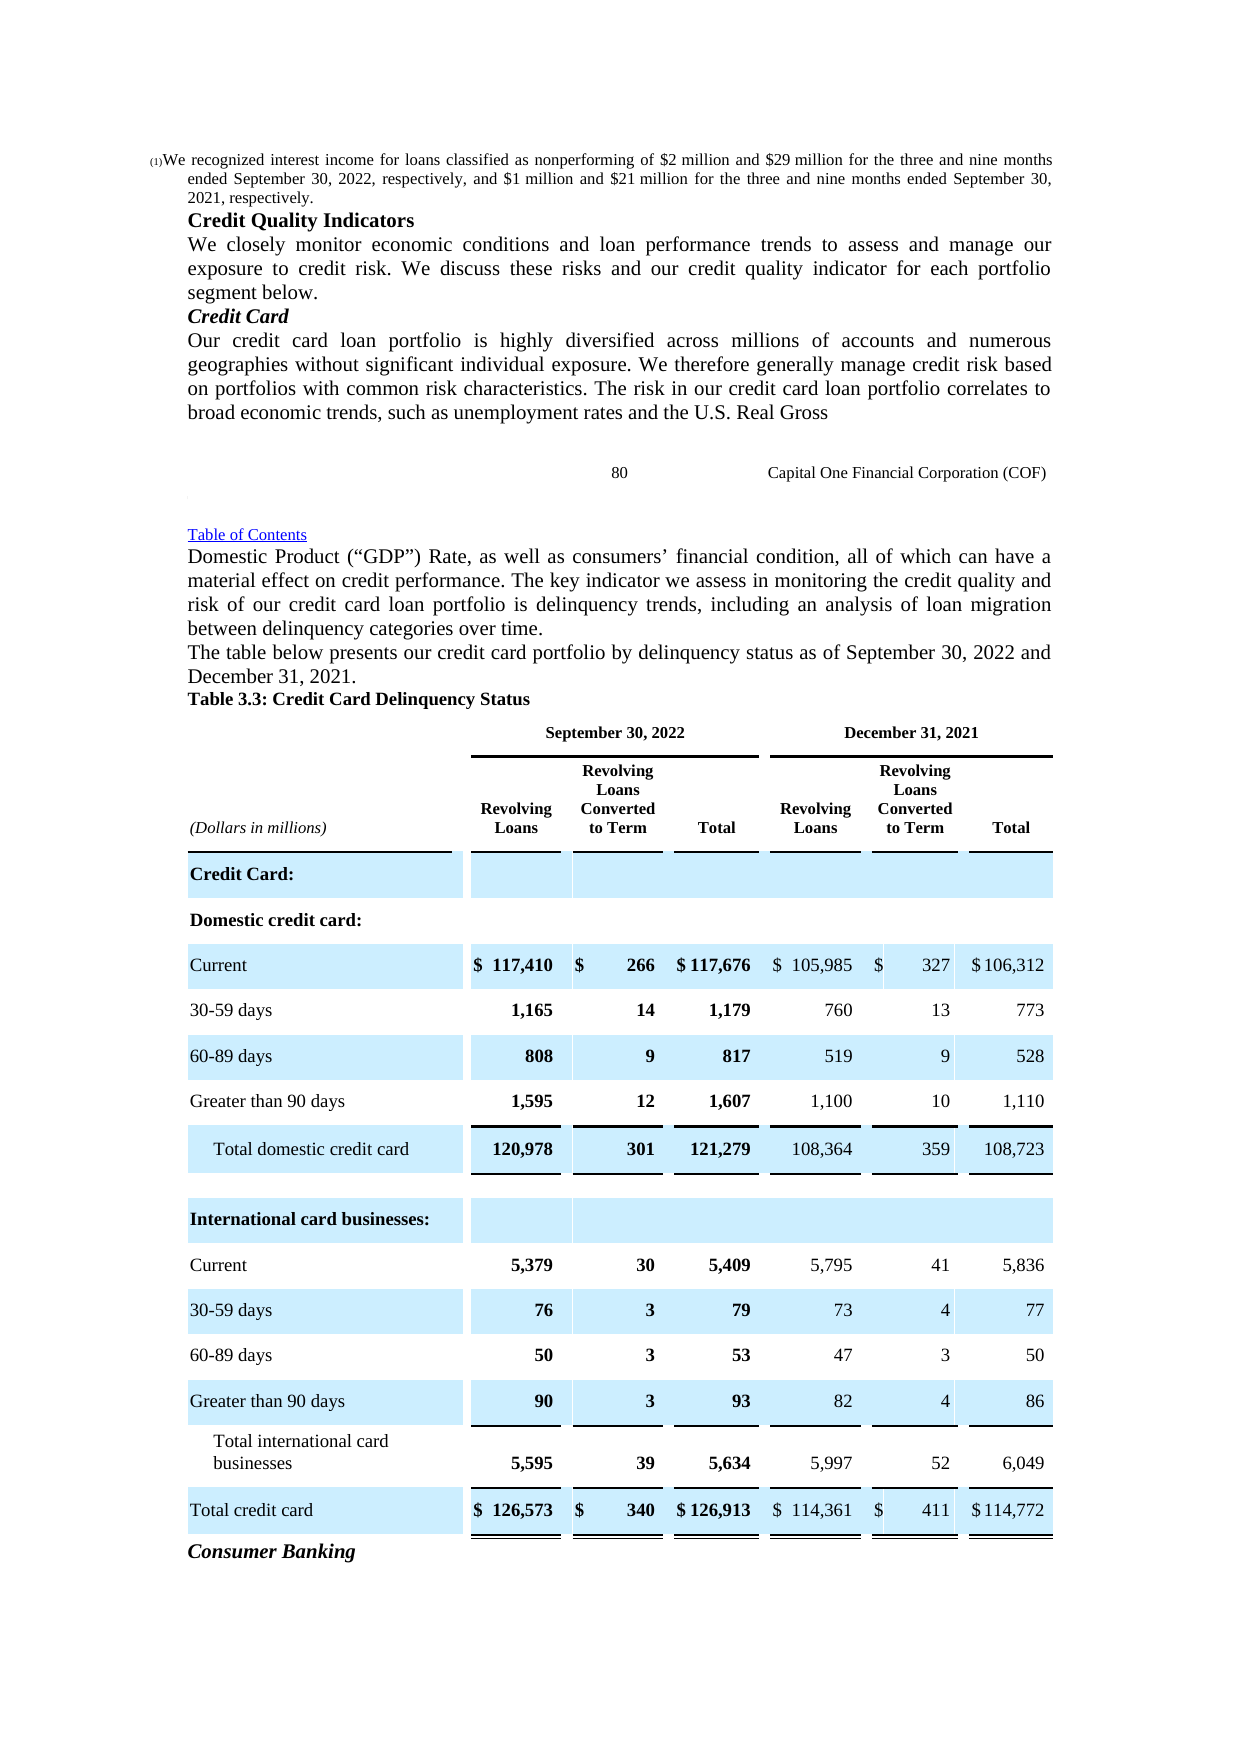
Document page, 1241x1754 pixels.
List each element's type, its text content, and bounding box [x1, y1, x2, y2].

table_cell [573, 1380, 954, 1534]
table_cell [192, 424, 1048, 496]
text We closely monitor economic conditions and loan performance trends to assess and manage our exposure to credit risk. We discuss these risks and our credit quality indicator for each portfolio segment below. [187, 232, 1053, 304]
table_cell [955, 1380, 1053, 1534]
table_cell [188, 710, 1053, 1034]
text (1)We recognized interest income for loans classified as nonperforming of $2 million and $29 million for the three and nine months ended September 30, 2022, respectively, and $1 million and $21 million for the three and nine months ended September 30, 2021, respectively. [150, 150, 1053, 207]
text The table below presents our credit card portfolio by delinquency status as of September 30, 2022 and December 31, 2021. [187, 640, 1053, 688]
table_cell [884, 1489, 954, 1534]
text Consumer Banking [187, 1539, 1053, 1563]
text Table 3.3: Credit Card Delinquency Status [187, 688, 1053, 710]
text Credit Quality Indicators [187, 207, 1053, 232]
text Domestic Product (“GDP”) Rate, as well as consumers’ financial condition, all of which can have a material effect on credit performance. The key indicator we assess in monitoring the credit quality and risk of our credit card loan portfolio is delinquency trends, including an analysis of loan migration between delinquency categories over time. [187, 544, 1053, 640]
text Credit Card [187, 304, 1053, 328]
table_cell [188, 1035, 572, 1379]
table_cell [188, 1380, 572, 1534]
text Our credit card loan portfolio is highly diversified across millions of accounts and numerous geographies without significant individual exposure. We therefore generally manage credit risk based on portfolios with common risk characteristics. The risk in our credit card loan portfolio correlates to broad economic trends, such as unemployment rates and the U.S. Real Gross [187, 328, 1053, 424]
text Table of Contents [187, 525, 1053, 544]
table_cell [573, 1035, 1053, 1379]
